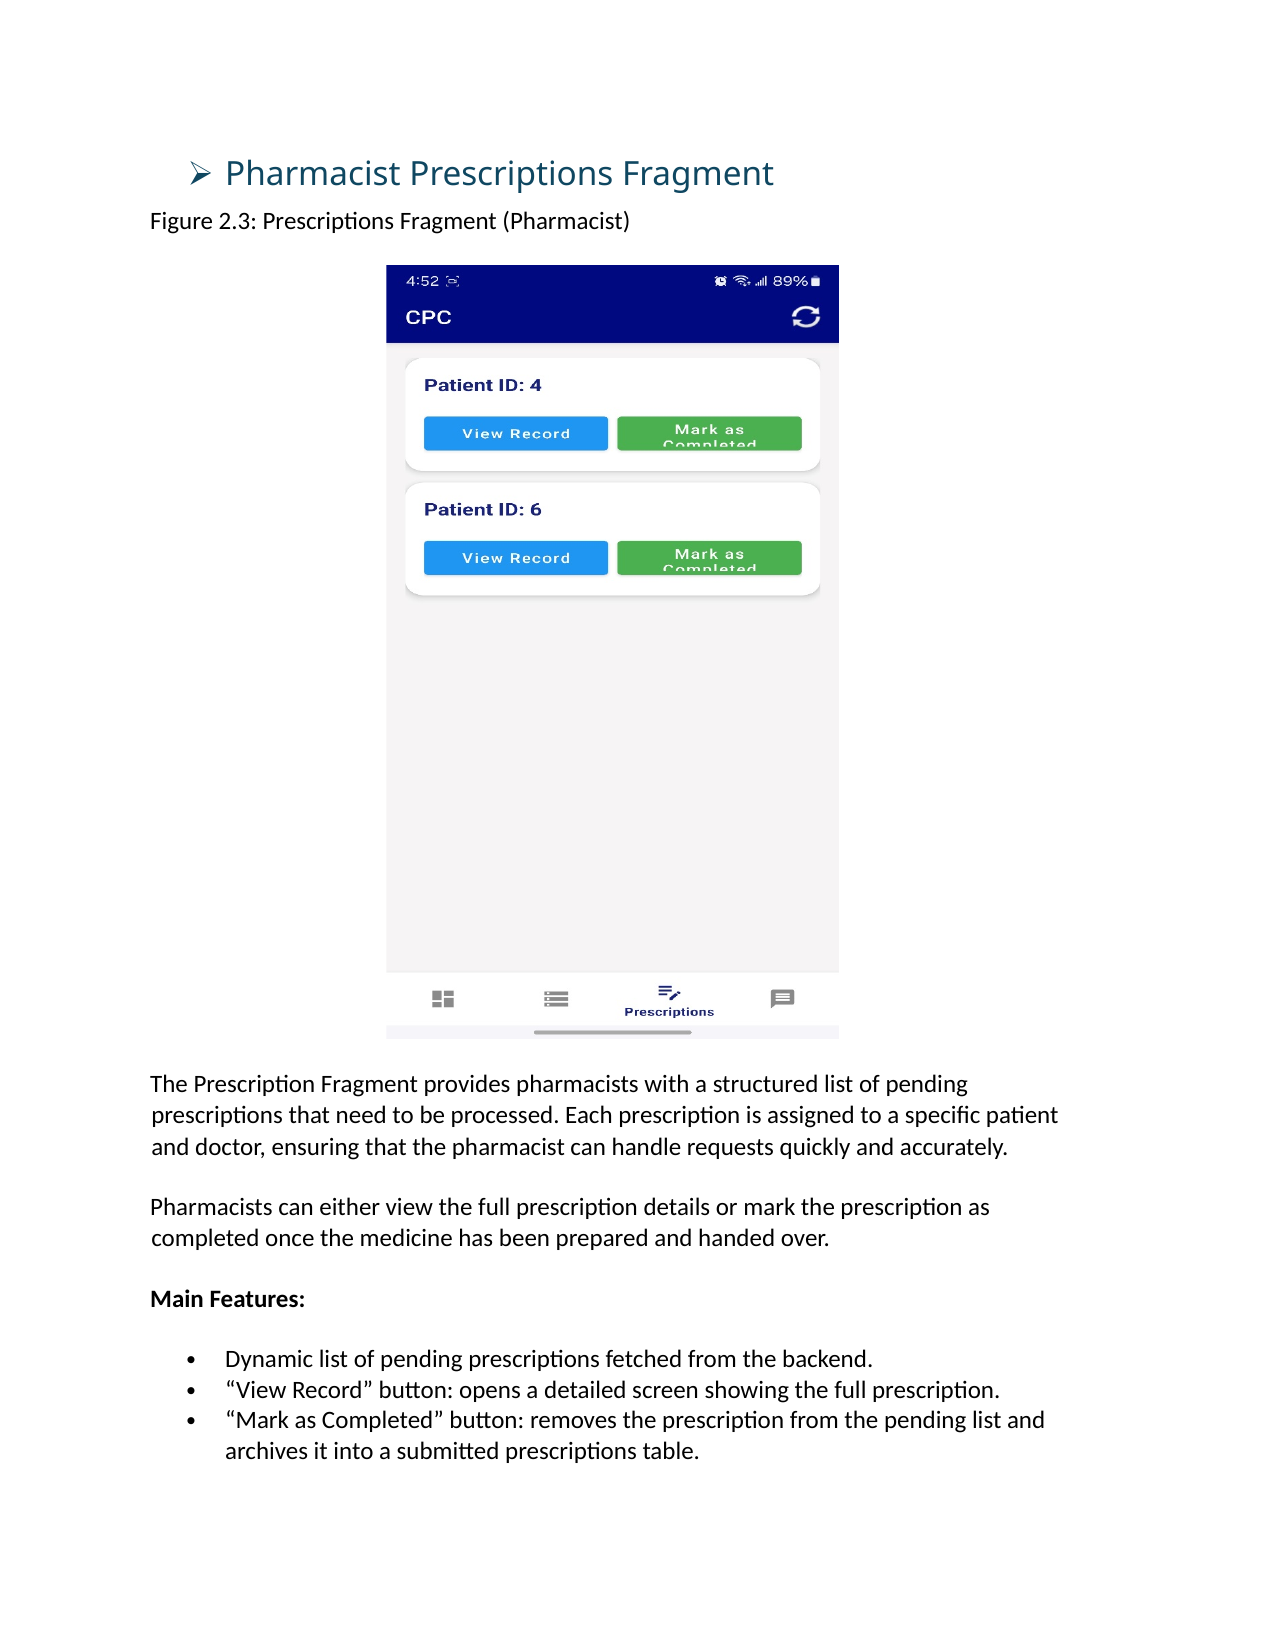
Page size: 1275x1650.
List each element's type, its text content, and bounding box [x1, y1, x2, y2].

picture [386, 265, 839, 1039]
text The Prescription Fragment provides pharmacists with a structured list of pending prescriptions that need to be processed. Each prescription is assigned to a specific patient and doctor, ensuring that the pharmacist can handle requests quickly and accurately. [150, 1068, 1075, 1161]
list “View Record” button: opens a detailed screen showing the full prescription. [187, 1374, 1125, 1405]
text Figure 2.3: Prescriptions Fragment (Pharmacist) [150, 205, 1075, 236]
list Dynamic list of pending prescriptions fetched from the backend. [187, 1344, 1125, 1374]
list “Mark as Completed” button: removes the prescription from the pending list and archives it into a submitted prescriptions table. [187, 1405, 1125, 1466]
text Main Features: [150, 1283, 1075, 1314]
subtitle Pharmacist Prescriptions Fragment [187, 150, 1075, 195]
text Pharmacists can either view the full prescription details or mark the prescription as completed once the medicine has been prepared and handed over. [150, 1191, 1075, 1253]
